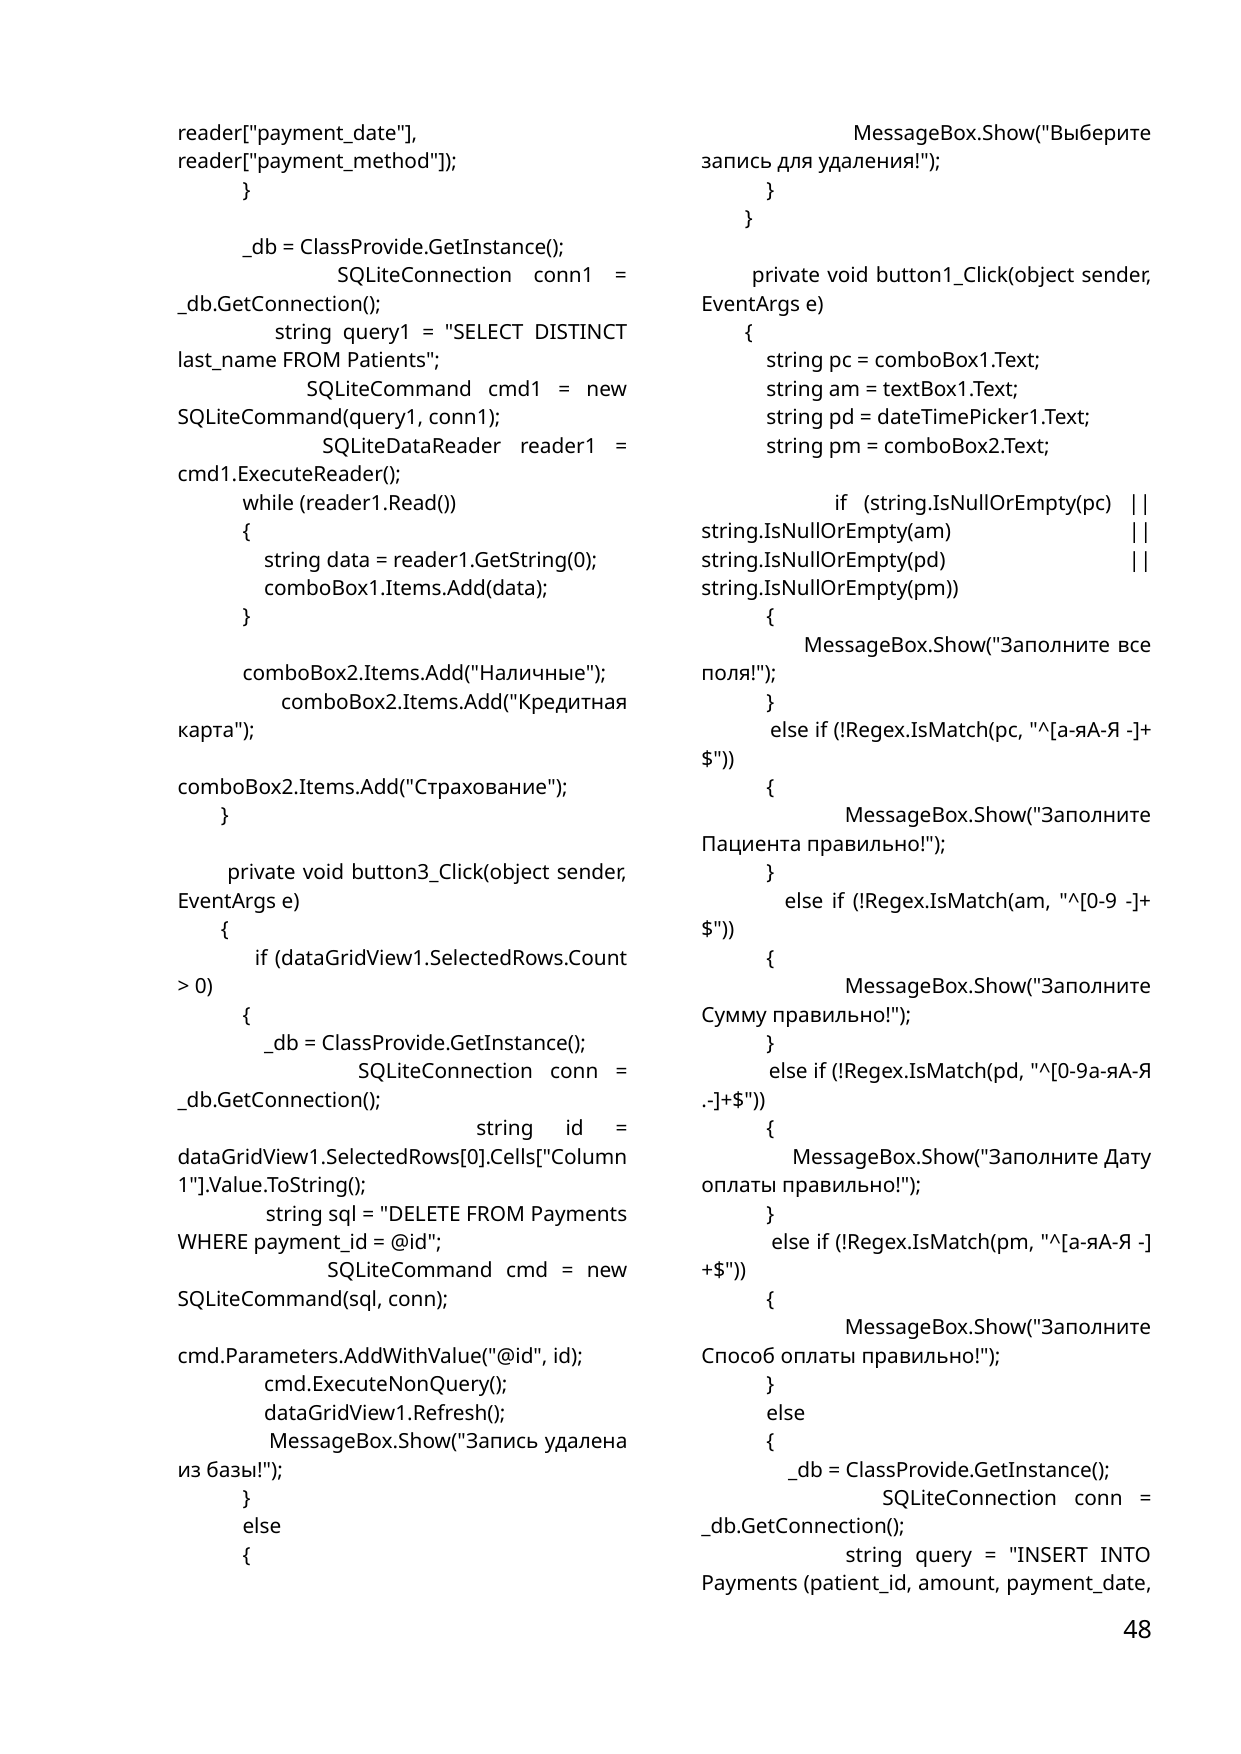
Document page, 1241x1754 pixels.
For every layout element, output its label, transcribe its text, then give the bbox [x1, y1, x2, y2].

text cmd.ExecuteNonQuery(); [177, 1369, 627, 1398]
text { [701, 943, 1152, 971]
text MessageBox.Show("Заполните все поля!"); [701, 630, 1152, 687]
text { [701, 772, 1152, 801]
text while (reader1.Read()) [177, 488, 627, 516]
text { [701, 317, 1152, 346]
text } [177, 1483, 627, 1512]
text string query1 = "SELECT DISTINCT last_name FROM Patients"; [177, 317, 627, 374]
text string pc = comboBox1.Text; [701, 346, 1152, 374]
text } [177, 175, 627, 203]
text else if (!Regex.IsMatch(pd, "^[0-9а-яА-Я .-]+$")) [701, 1057, 1152, 1113]
text } [701, 175, 1152, 203]
text MessageBox.Show("Заполните Способ оплаты правильно!"); [701, 1312, 1152, 1369]
text } [701, 687, 1152, 715]
text comboBox2.Items.Add("Страхование"); [177, 744, 627, 801]
text else [177, 1512, 627, 1540]
text } [701, 203, 1152, 232]
text SQLiteConnection conn1 = _db.GetConnection(); [177, 260, 627, 317]
text { [701, 602, 1152, 630]
text string pm = comboBox2.Text; [701, 431, 1152, 459]
text { [701, 1113, 1152, 1142]
text dataGridView1.Rows.Add(reader["payment_id"], reader["lnp"], reader["amount"], reader["payment_date"], reader["payment_method"]); [177, 118, 627, 175]
text string sql = "DELETE FROM Payments WHERE payment_id = @id"; [177, 1199, 627, 1256]
text private void button3_Click(object sender, EventArgs e) [177, 857, 627, 914]
text MessageBox.Show("Запись удалена из базы!"); [177, 1426, 627, 1483]
text comboBox2.Items.Add("Наличные"); [177, 658, 627, 687]
text else [701, 1398, 1152, 1426]
text { [177, 516, 627, 545]
text { [177, 914, 627, 943]
text string id = dataGridView1.SelectedRows[0].Cells["Column1"].Value.ToString(); [177, 1113, 627, 1199]
text string am = textBox1.Text; [701, 374, 1152, 402]
text _db = ClassProvide.GetInstance(); [701, 1455, 1152, 1483]
text } [177, 801, 627, 829]
text MessageBox.Show("Заполните Сумму правильно!"); [701, 971, 1152, 1028]
text SQLiteConnection conn = _db.GetConnection(); [177, 1057, 627, 1113]
text else if (!Regex.IsMatch(pm, "^[а-яА-Я -]+$")) [701, 1227, 1152, 1284]
text } [701, 1369, 1152, 1398]
text SQLiteCommand cmd = new SQLiteCommand(sql, conn); [177, 1256, 627, 1312]
text } [701, 857, 1152, 886]
text SQLiteConnection conn = _db.GetConnection(); [701, 1483, 1152, 1540]
text string data = reader1.GetString(0); [177, 545, 627, 573]
text { [177, 1540, 627, 1568]
text comboBox2.Items.Add("Кредитная карта"); [177, 687, 627, 744]
text { [701, 1284, 1152, 1312]
text MessageBox.Show("Выберите запись для удаления!"); [701, 118, 1152, 175]
text if (string.IsNullOrEmpty(pc) || string.IsNullOrEmpty(am) || string.IsNullOrEmpty(pd) || string.IsNullOrEmpty(pm)) [701, 488, 1152, 602]
text SQLiteCommand cmd1 = new SQLiteCommand(query1, conn1); [177, 374, 627, 431]
text { [177, 1000, 627, 1028]
text MessageBox.Show("Заполните Дату оплаты правильно!"); [701, 1142, 1152, 1199]
text SQLiteDataReader reader1 = cmd1.ExecuteReader(); [177, 431, 627, 488]
text cmd.Parameters.AddWithValue("@id", id); [177, 1312, 627, 1369]
text comboBox1.Items.Add(data); [177, 573, 627, 602]
text _db = ClassProvide.GetInstance(); [177, 1028, 627, 1057]
text } [701, 1199, 1152, 1227]
text } [701, 1028, 1152, 1057]
text if (dataGridView1.SelectedRows.Count > 0) [177, 943, 627, 1000]
text MessageBox.Show("Заполните Пациента правильно!"); [701, 801, 1152, 857]
text else if (!Regex.IsMatch(am, "^[0-9 -]+$")) [701, 886, 1152, 943]
text } [177, 602, 627, 630]
text { [701, 1426, 1152, 1455]
text else if (!Regex.IsMatch(pc, "^[а-яА-Я -]+$")) [701, 715, 1152, 772]
text private void button1_Click(object sender, EventArgs e) [701, 260, 1152, 317]
text dataGridView1.Refresh(); [177, 1398, 627, 1426]
text _db = ClassProvide.GetInstance(); [177, 232, 627, 260]
text string pd = dateTimePicker1.Text; [701, 402, 1152, 431]
